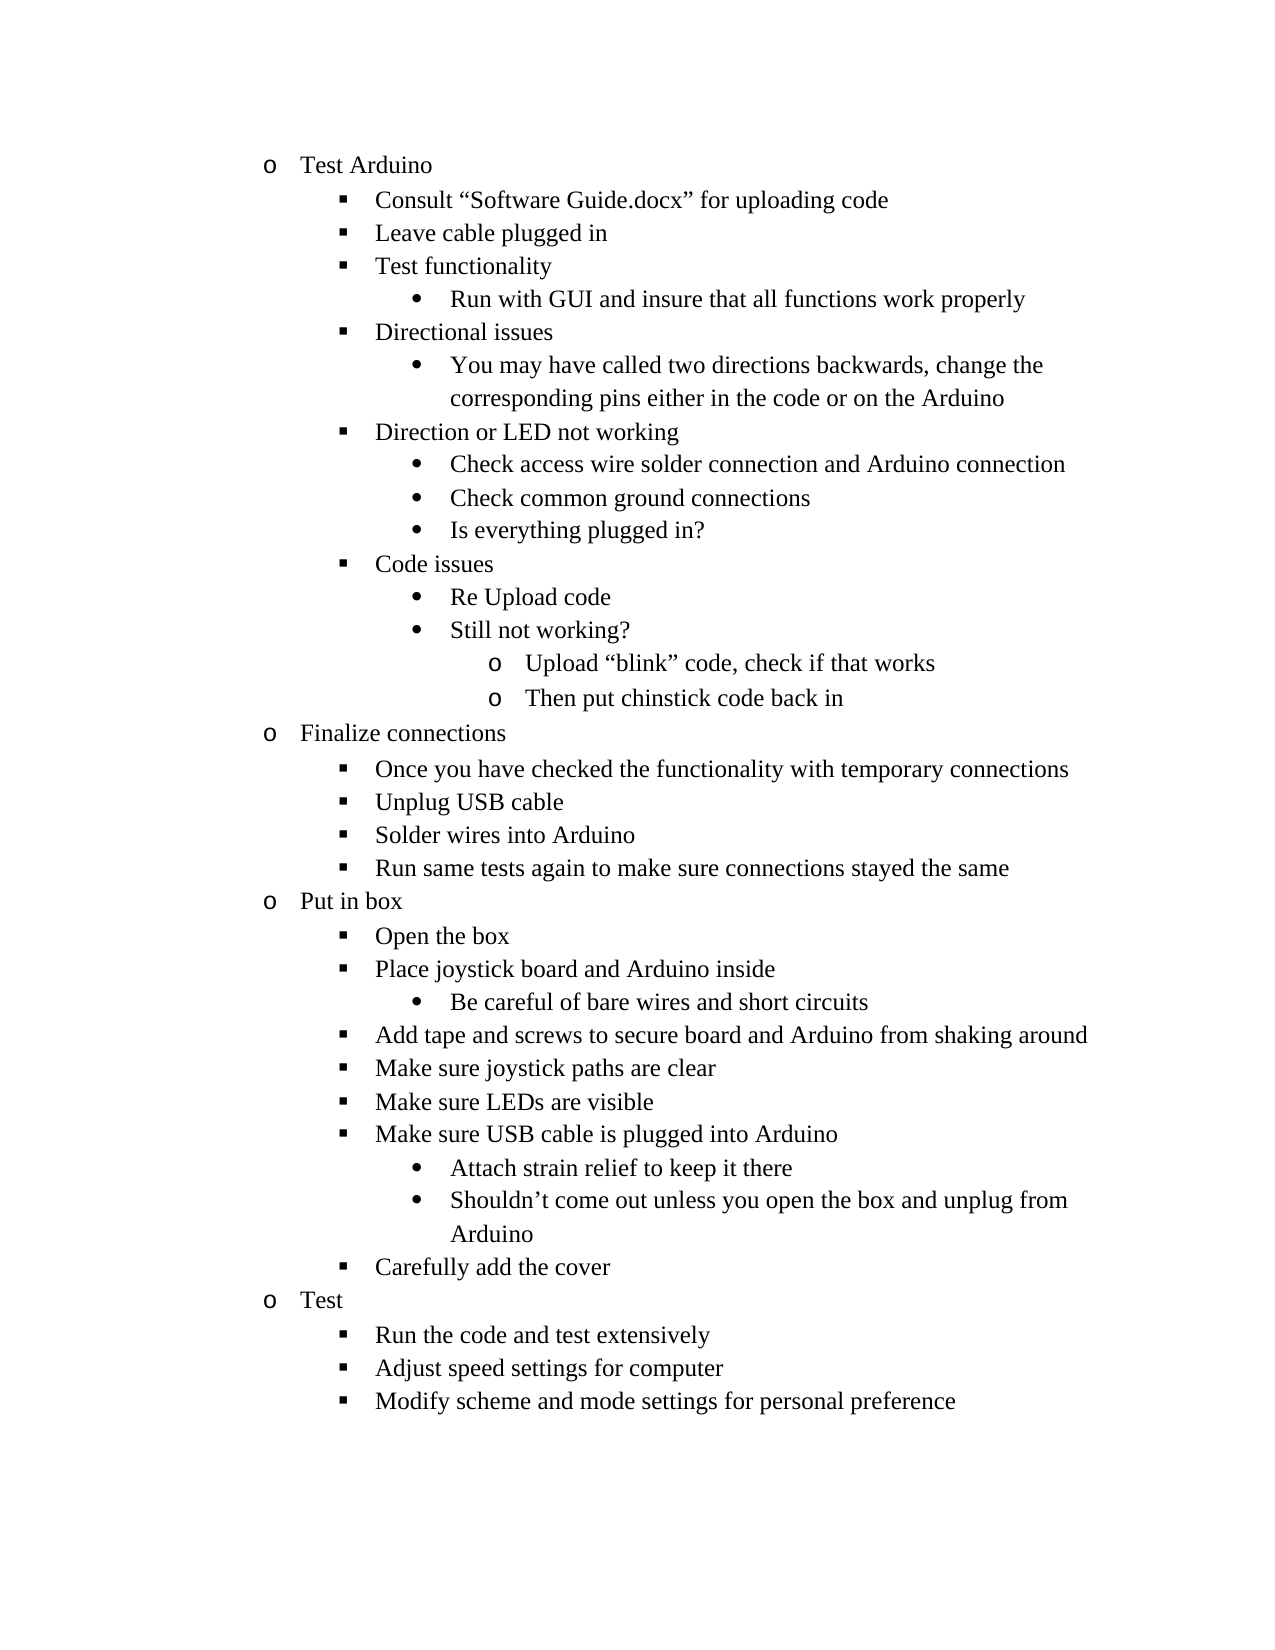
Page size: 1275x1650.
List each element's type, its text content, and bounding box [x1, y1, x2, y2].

list Put in box [262, 886, 1125, 917]
list Add tape and screws to secure board and Arduino from shaking around [337, 1021, 1125, 1049]
list Direction or LED not working [337, 417, 1125, 445]
list Leave cable plugged in [337, 218, 1125, 247]
list Check common ground connections [412, 483, 1125, 511]
list Code issues [337, 549, 1125, 577]
list Run with GUI and insure that all functions work properly [412, 284, 1125, 313]
list Attach strain relief to keep it there [412, 1153, 1125, 1181]
list Directional issues [337, 317, 1125, 346]
list Consult “Software Guide.docx” for uploading code [337, 185, 1125, 214]
list Open the box [337, 921, 1125, 950]
list Run same tests again to make sure connections stayed the same [337, 853, 1125, 882]
list Upload “blink” code, check if that works [487, 648, 1125, 678]
list Make sure LEDs are visible [337, 1087, 1125, 1115]
list Then put chinstick code back in [487, 683, 1125, 714]
list Is everything plugged in? [412, 516, 1125, 544]
list Be careful of bare wires and short circuits [412, 987, 1125, 1016]
list Test [262, 1285, 1125, 1316]
list Check access wire solder connection and Arduino connection [412, 449, 1125, 478]
list Shouldn’t come out unless you open the box and unplug from Arduino [412, 1186, 1125, 1247]
list Re Upload code [412, 582, 1125, 610]
list Test functionality [337, 251, 1125, 280]
list Make sure joystick paths are clear [337, 1053, 1125, 1082]
list Place joystick board and Arduino inside [337, 954, 1125, 983]
list You may have called two directions backwards, change the corresponding pins either in the code or on the Arduino [412, 351, 1125, 412]
list Modify scheme and mode settings for personal preference [337, 1386, 1125, 1415]
list Make sure USB cable is plugged into Arduino [337, 1119, 1125, 1148]
list Test Arduino [262, 150, 1125, 181]
list Once you have checked the functionality with temporary connections [337, 754, 1125, 783]
list Still not working? [412, 615, 1125, 643]
list Finalize connections [262, 718, 1125, 749]
list Carefully add the cover [337, 1252, 1125, 1280]
list Solder wires into Arduino [337, 820, 1125, 849]
list Run the code and test extensively [337, 1320, 1125, 1349]
list Adjust speed settings for computer [337, 1353, 1125, 1382]
list Unplug USB cable [337, 787, 1125, 816]
